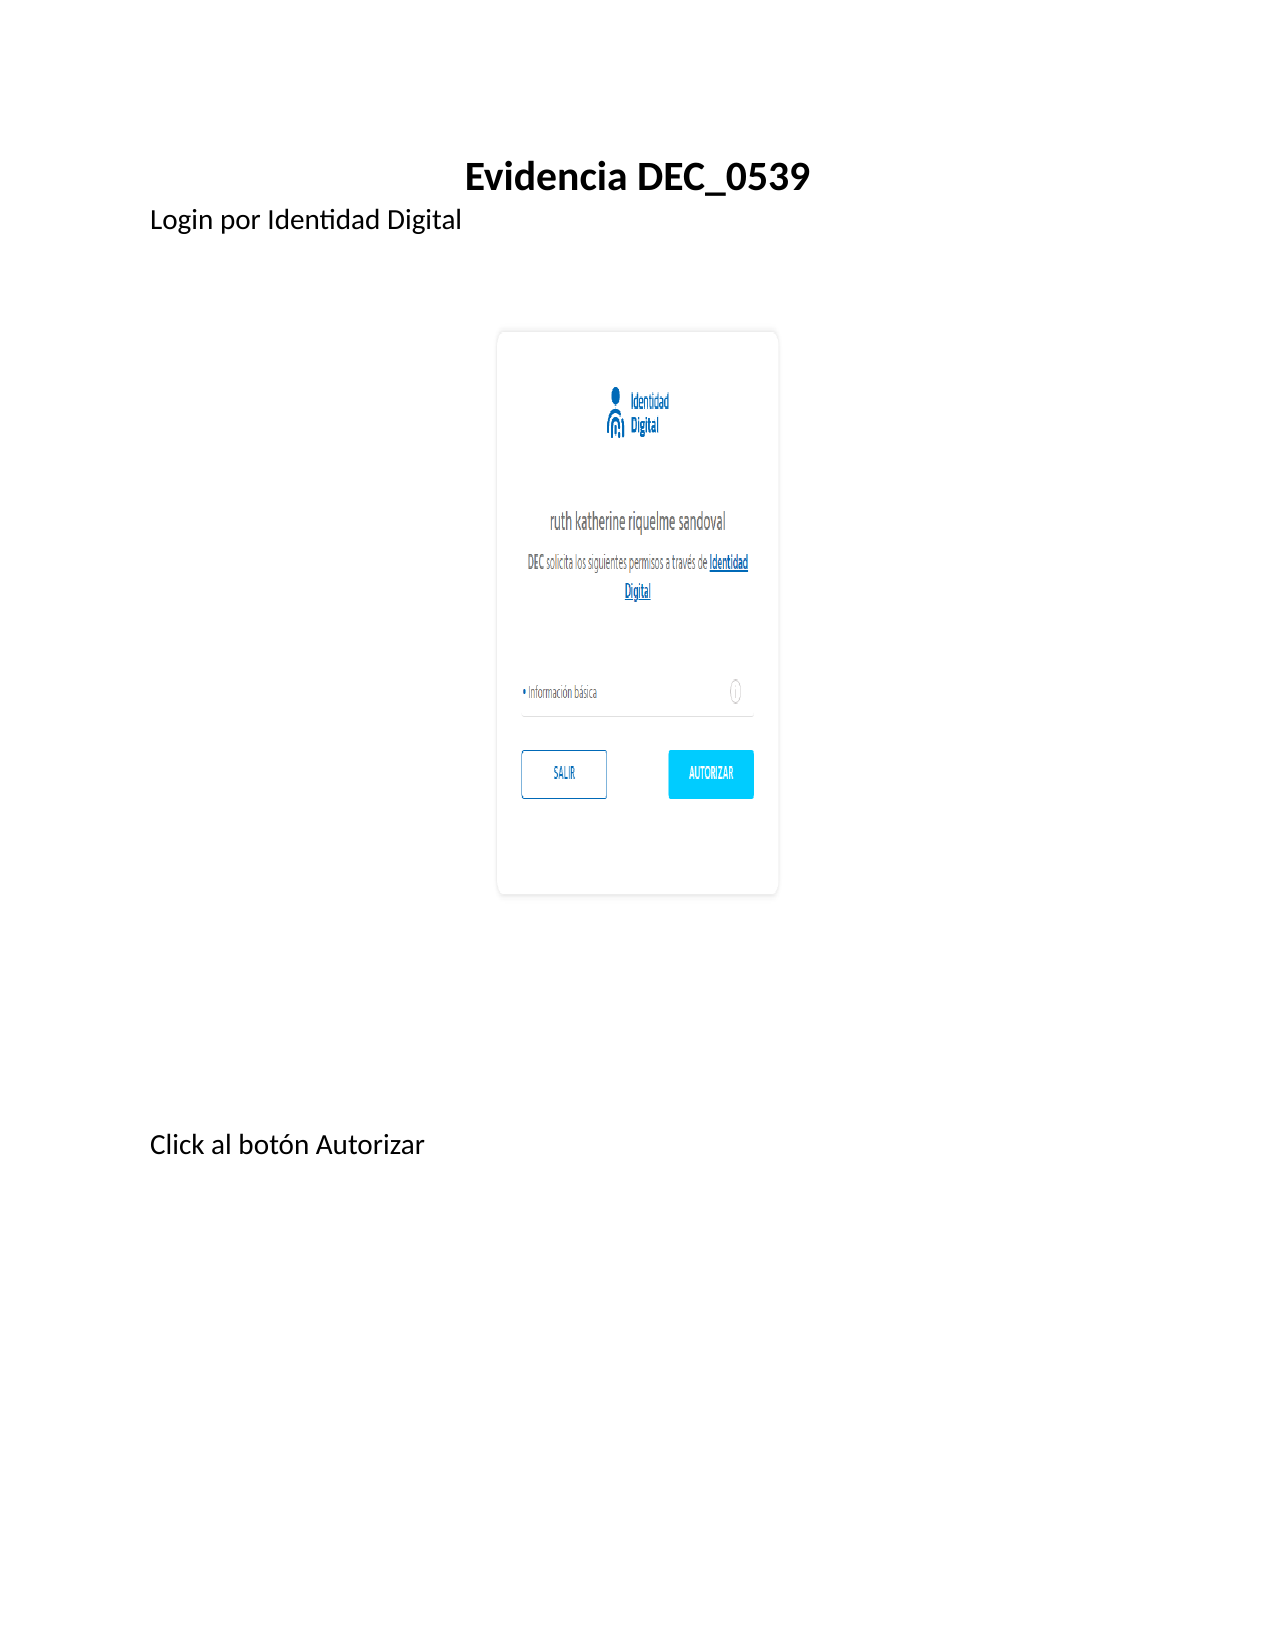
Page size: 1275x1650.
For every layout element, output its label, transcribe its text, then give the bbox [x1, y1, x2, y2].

text Login por Identidad Digital [150, 207, 1125, 246]
text Click al botón Autorizar [150, 1148, 1125, 1188]
picture [220, 314, 1055, 1148]
text Evidencia DEC_0539 [150, 150, 1125, 207]
